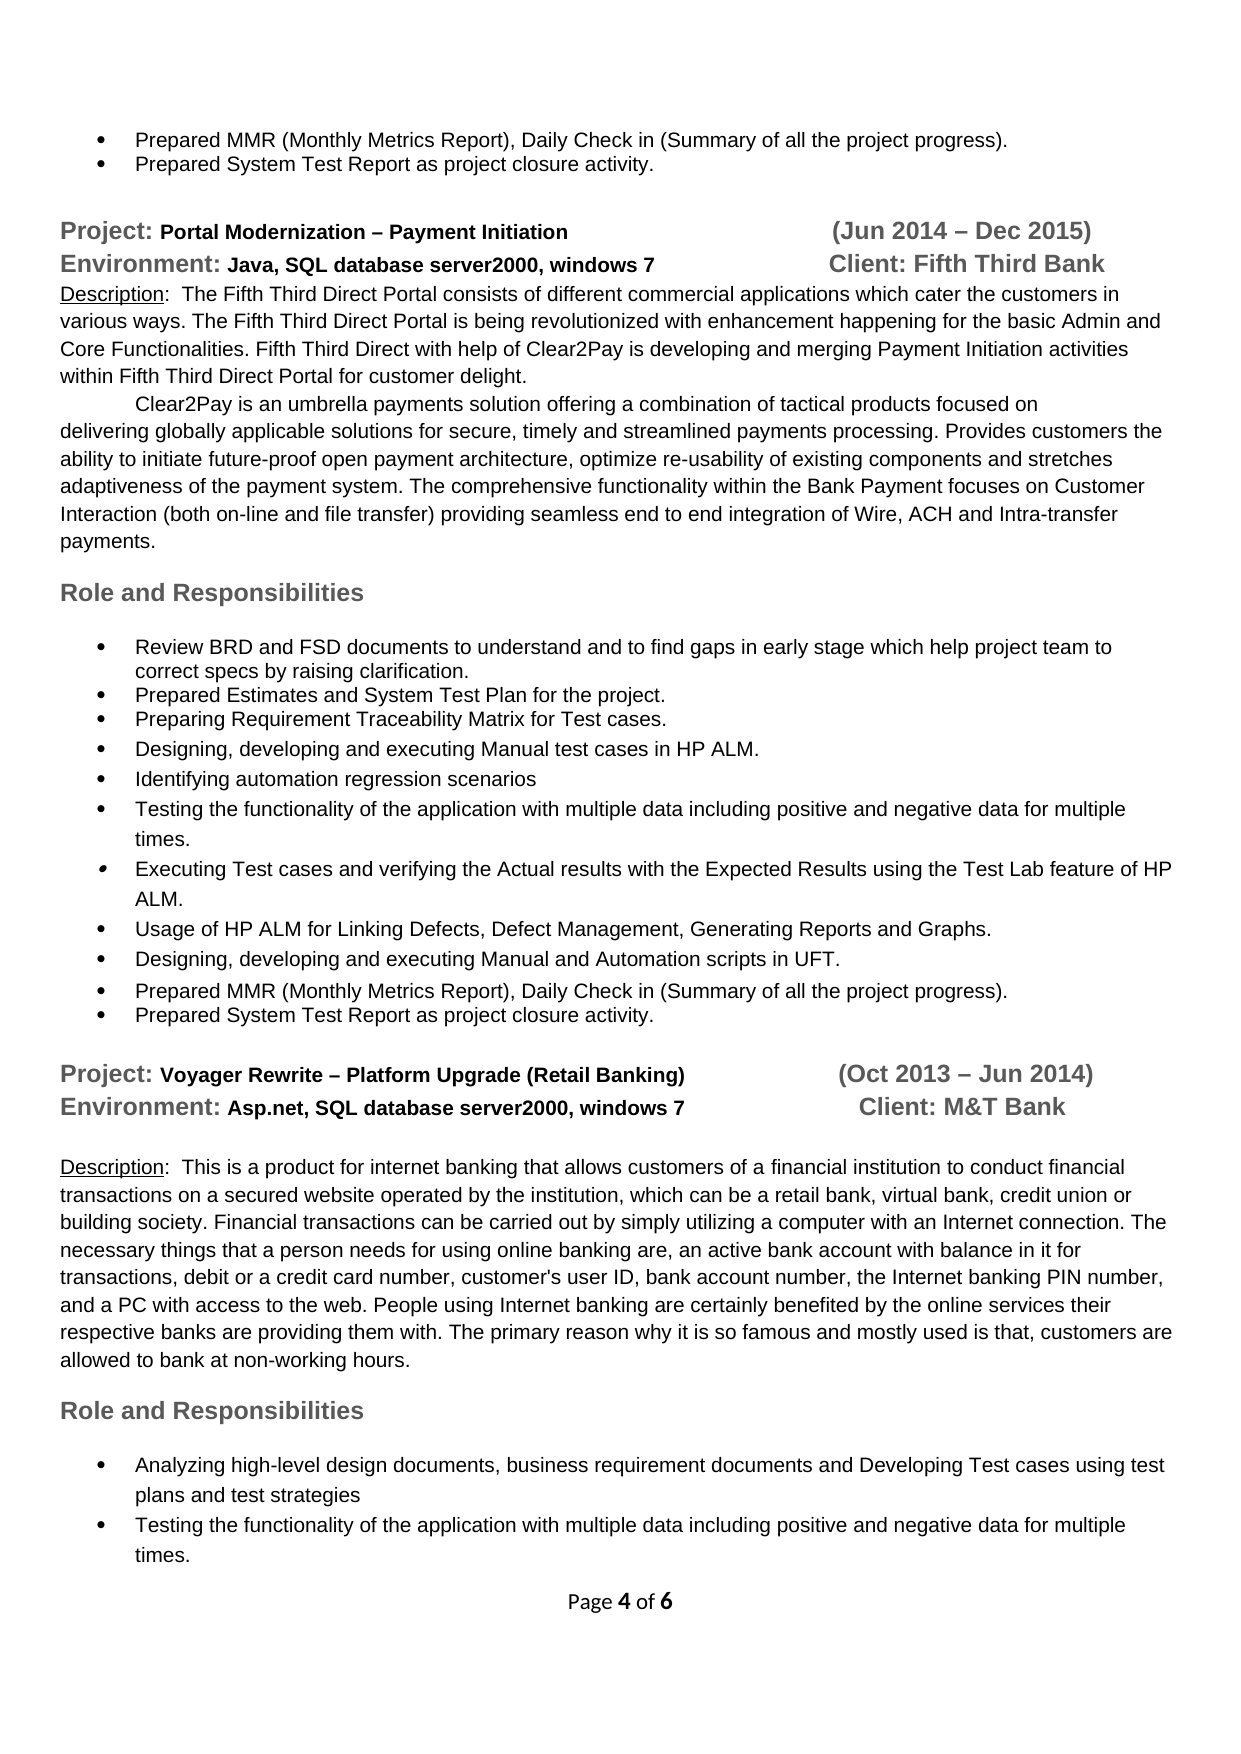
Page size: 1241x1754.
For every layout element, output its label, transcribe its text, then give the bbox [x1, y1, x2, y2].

list Preparing Requirement Traceability Matrix for Test cases. [97, 707, 1180, 731]
list Prepared Estimates and System Test Plan for the project. [97, 683, 1180, 707]
text Description: This is a product for internet banking that allows customers of a financial institution to conduct financial transactions on a secured website operated by the institution, which can be a retail bank, virtual bank, credit union or building society. Financial transactions can be carried out by simply utilizing a computer with an Internet connection. The necessary things that a person needs for using online banking are, an active bank account with balance in it for transactions, debit or a credit card number, customer's user ID, bank account number, the Internet banking PIN number, and a PC with access to the web. People using Internet banking are certainly benefited by the online services their respective banks are providing them with. The primary reason why it is so famous and mostly used is that, customers are allowed to bank at non-working hours. [60, 1155, 1180, 1371]
text Clear2Pay is an umbrella payments solution offering a combination of tactical products focused on delivering globally applicable solutions for secure, timely and streamlined payments processing. Provides customers the ability to initiate future-proof open payment architecture, optimize re-usability of existing components and stretches adaptiveness of the payment system. The comprehensive functionality within the Bank Payment focuses on Customer Interaction (both on-line and file transfer) providing seamless end to end integration of Wire, ACH and Intra-transfer payments. [60, 392, 1180, 553]
list Prepared MMR (Monthly Metrics Report), Daily Check in (Summary of all the project progress). [97, 979, 1180, 1003]
list Testing the functionality of the application with multiple data including positive and negative data for multiple times. [97, 1513, 1180, 1567]
text Role and Responsibilities [60, 578, 1180, 606]
text Project: Portal Modernization – Payment Initiation (Jun 2014 – Dec 2015) [60, 216, 1180, 244]
text Role and Responsibilities [60, 1396, 1180, 1424]
list Identifying automation regression scenarios [97, 767, 1180, 791]
text Project: Voyager Rewrite – Platform Upgrade (Retail Banking) (Oct 2013 – Jun 2014) [60, 1059, 1180, 1087]
text Environment: Asp.net, SQL database server2000, windows 7 Client: M&T Bank [60, 1092, 1180, 1121]
list Review BRD and FSD documents to understand and to find gaps in early stage which help project team to correct specs by raising clarification. [97, 635, 1180, 683]
list Prepared System Test Report as project closure activity. [97, 1003, 1180, 1027]
list Designing, developing and executing Manual and Automation scripts in UFT. [97, 947, 1180, 971]
list Testing the functionality of the application with multiple data including positive and negative data for multiple times. [97, 797, 1180, 851]
list Designing, developing and executing Manual test cases in HP ALM. [97, 737, 1180, 761]
text Environment: Java, SQL database server2000, windows 7 Client: Fifth Third Bank [60, 249, 1180, 278]
list Usage of HP ALM for Linking Defects, Defect Management, Generating Reports and Graphs. [97, 917, 1180, 941]
list Prepared System Test Report as project closure activity. [97, 152, 1180, 176]
list Executing Test cases and verifying the Actual results with the Expected Results using the Test Lab feature of HP ALM. [97, 857, 1180, 911]
list Analyzing high-level design documents, business requirement documents and Developing Test cases using test plans and test strategies [97, 1453, 1180, 1507]
list Prepared MMR (Monthly Metrics Report), Daily Check in (Summary of all the project progress). [97, 128, 1180, 152]
text Description: The Fifth Third Direct Portal consists of different commercial applications which cater the customers in various ways. The Fifth Third Direct Portal is being revolutionized with enhancement happening for the basic Admin and Core Functionalities. Fifth Third Direct with help of Clear2Pay is developing and merging Payment Initiation activities within Fifth Third Direct Portal for customer delight. [60, 282, 1180, 388]
